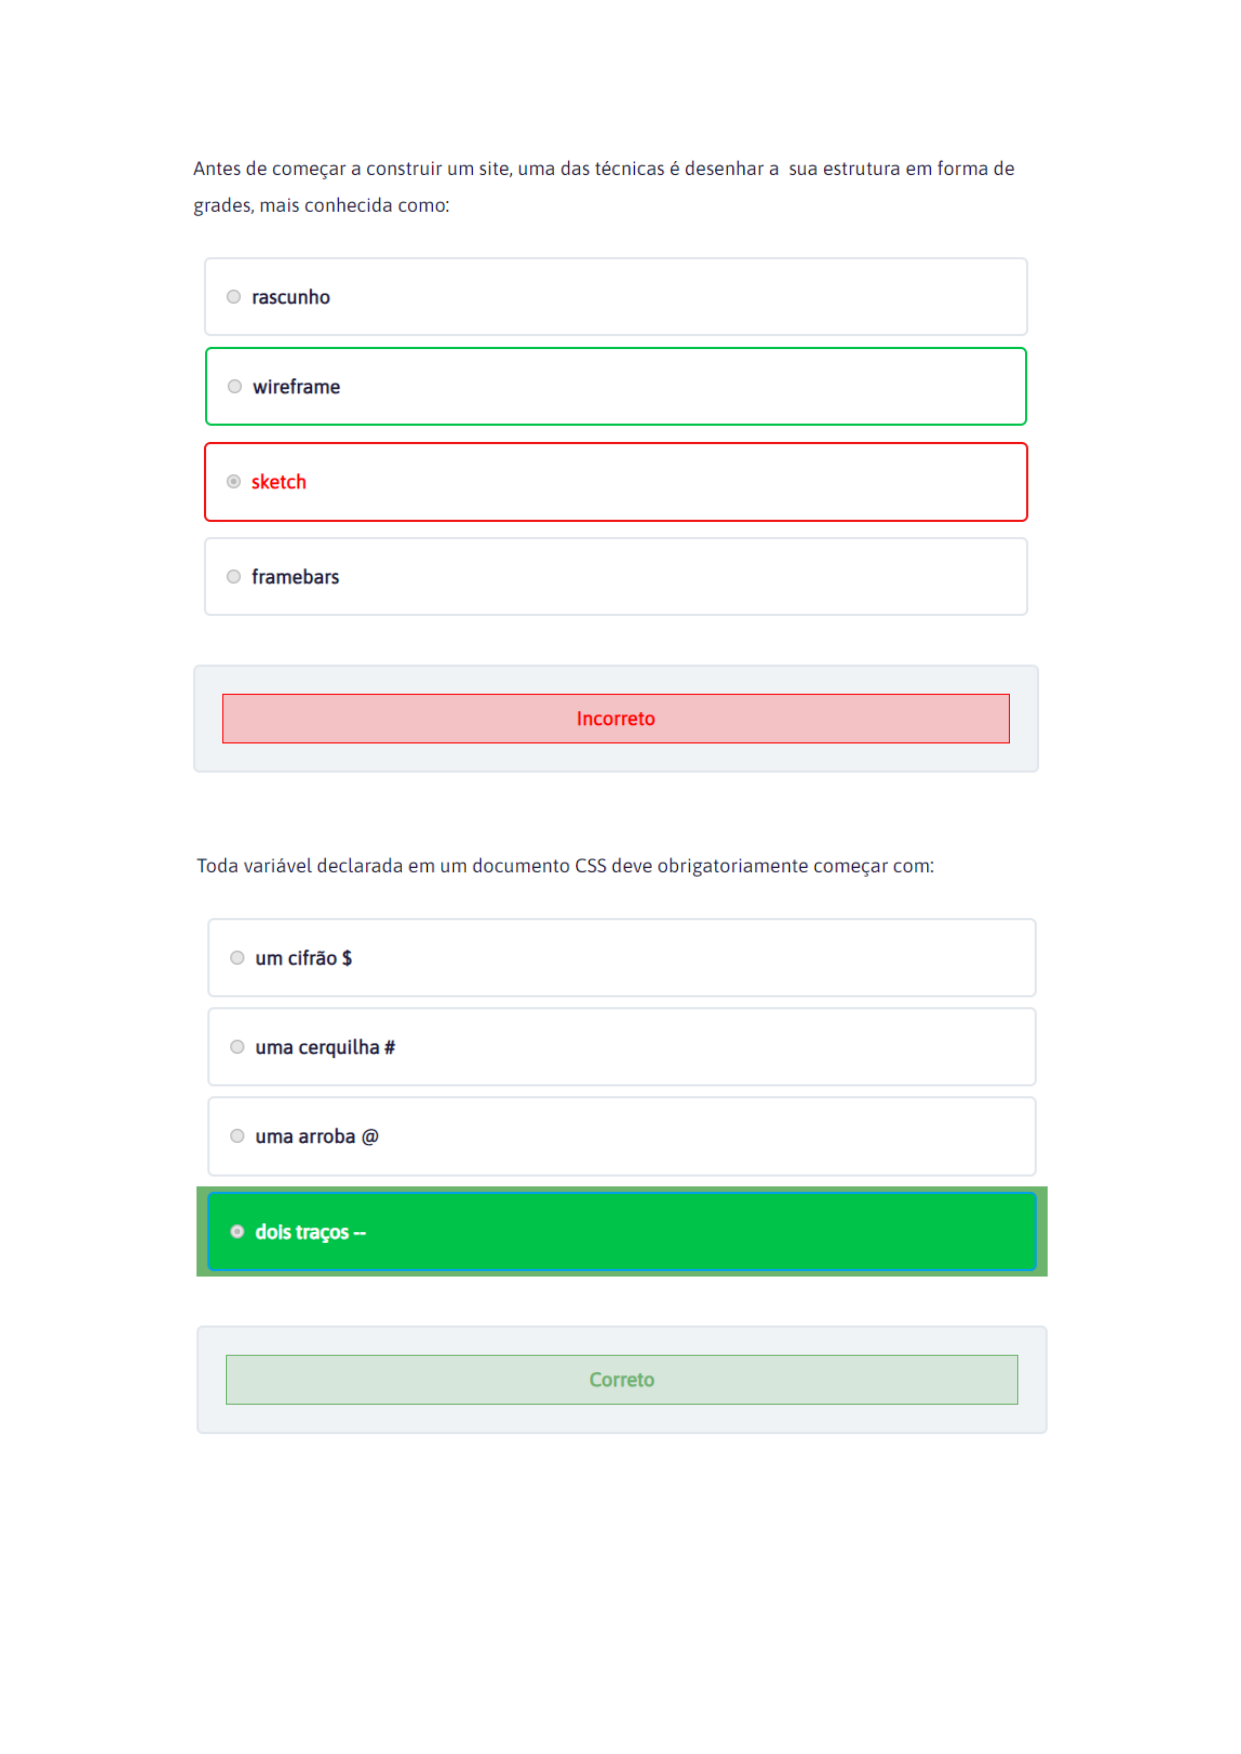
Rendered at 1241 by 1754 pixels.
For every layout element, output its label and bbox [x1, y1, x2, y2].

picture [177, 147, 1063, 777]
picture [177, 842, 1063, 1445]
